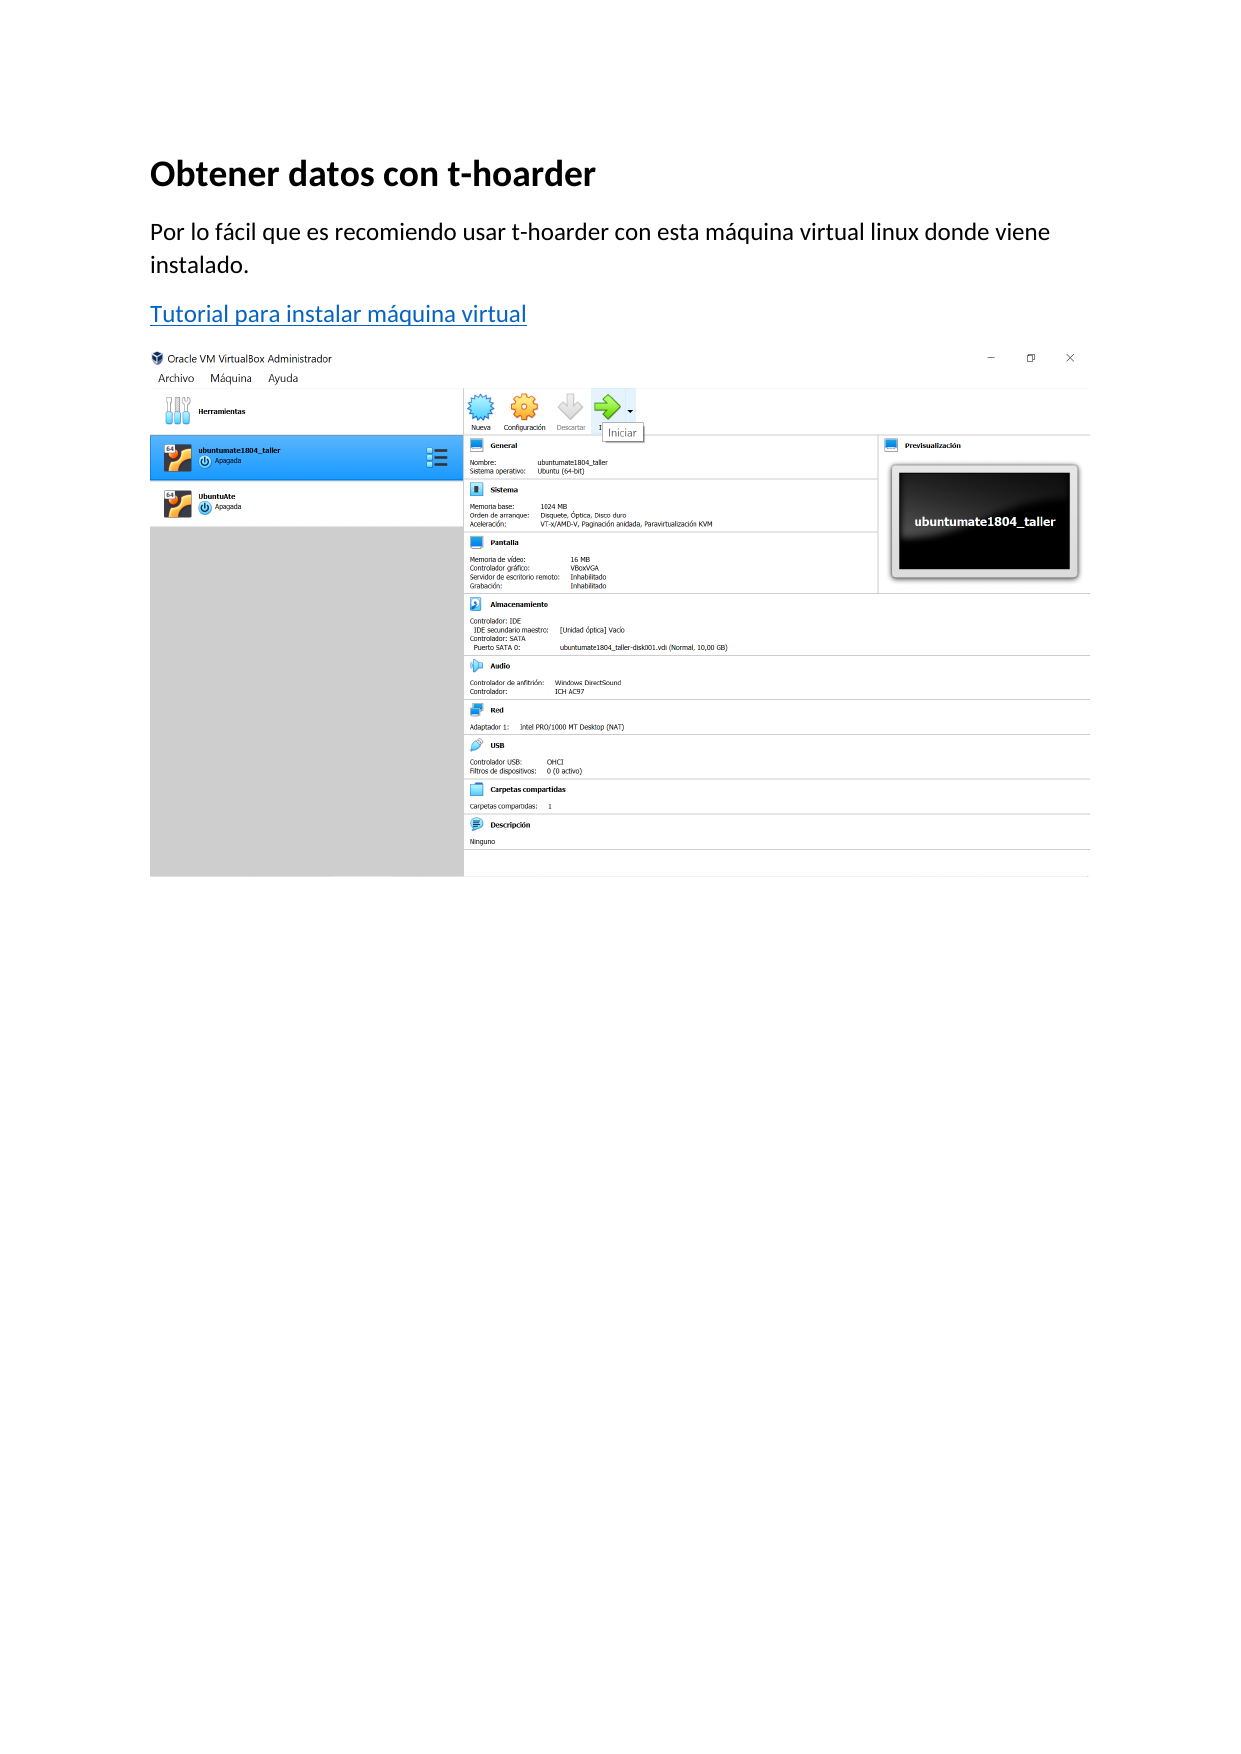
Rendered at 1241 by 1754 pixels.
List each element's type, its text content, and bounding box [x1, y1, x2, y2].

text Tutorial para instalar máquina virtual [150, 299, 1090, 329]
text Por lo fácil que es recomiendo usar t-hoarder con esta máquina virtual linux donde viene instalado. [150, 216, 1090, 279]
picture [150, 348, 1091, 877]
text Obtener datos con t-hoarder [150, 150, 1090, 196]
